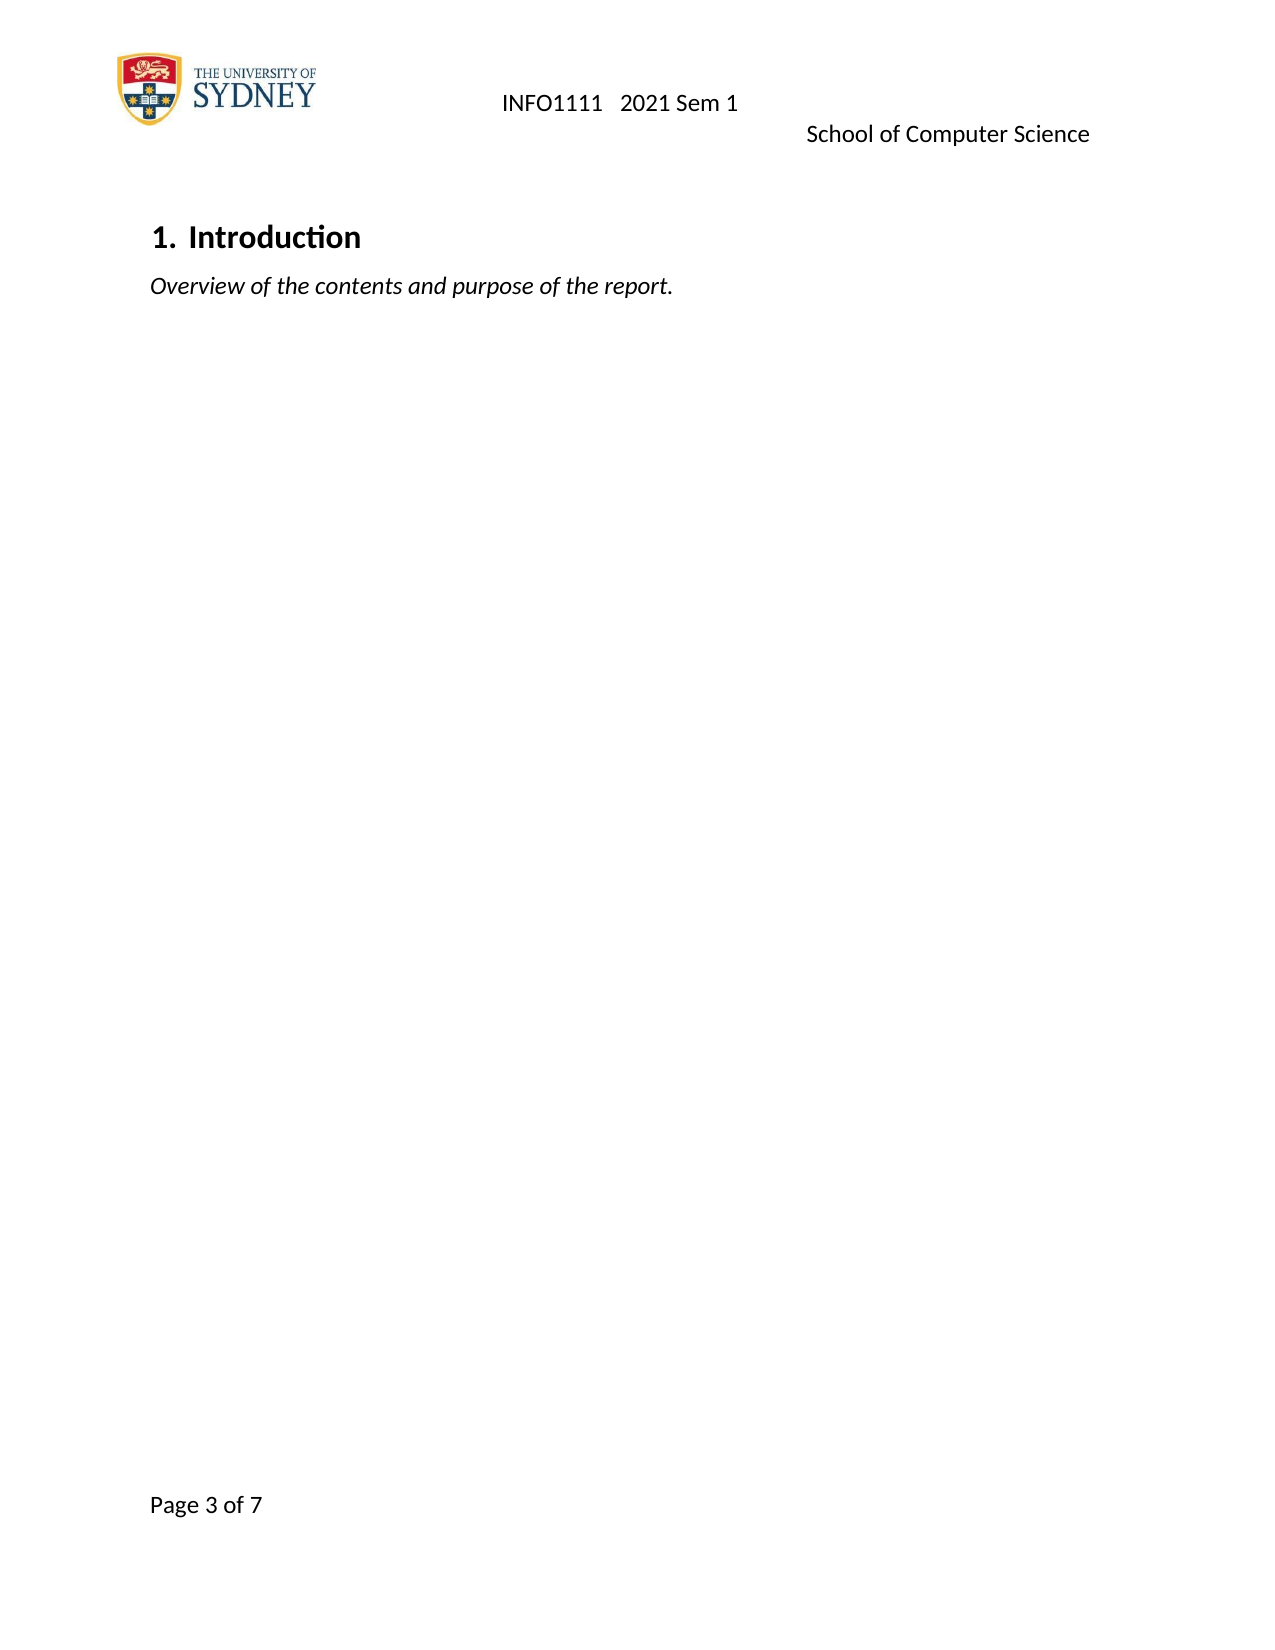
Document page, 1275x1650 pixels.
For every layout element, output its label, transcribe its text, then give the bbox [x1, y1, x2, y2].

picture [117, 52, 316, 126]
text Overview of the contents and purpose of the report. [150, 270, 1125, 300]
subtitle Introduction [151, 217, 1125, 257]
